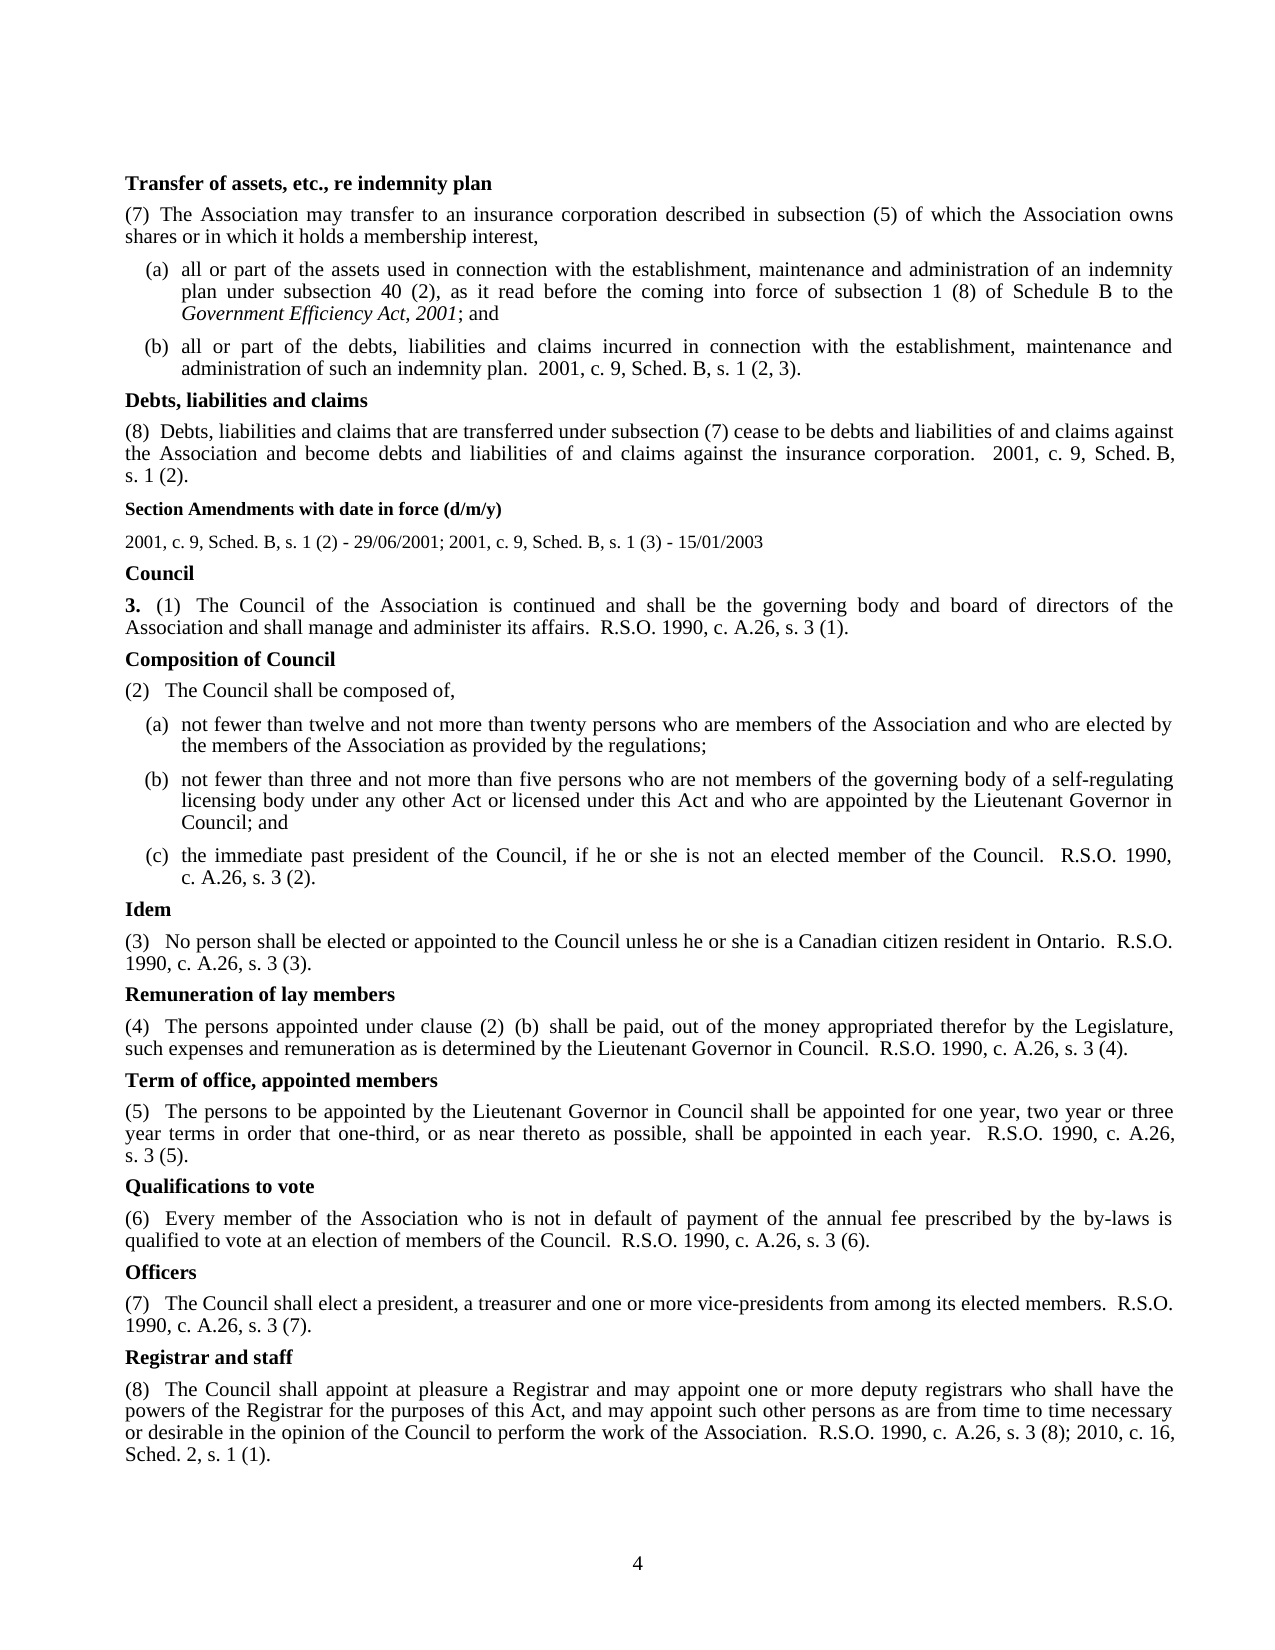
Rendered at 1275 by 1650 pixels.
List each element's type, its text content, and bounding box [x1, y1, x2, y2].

text Transfer of assets, etc., re indemnity plan [125, 175, 1175, 194]
text Idem [125, 902, 1175, 920]
text (c) the immediate past president of the Council, if he or she is not an elected member of the Council. R.S.O. 1990, c. A.26, s. 3 (2). [125, 846, 1175, 889]
text (7) The Association may transfer to an insurance corporation described in subsection (5) of which the Association owns shares or in which it holds a membership interest, [125, 204, 1175, 248]
text Debts, liabilities and claims [125, 392, 1175, 411]
text Section Amendments with date in force (d/m/y) [125, 498, 1175, 520]
text (6) Every member of the Association who is not in default of payment of the annual fee prescribed by the by-laws is qualified to vote at an election of members of the Council. R.S.O. 1990, c. A.26, s. 3 (6). [125, 1208, 1175, 1252]
text (a) all or part of the assets used in connection with the establishment, maintenance and administration of an indemnity plan under subsection 40 (2), as it read before the coming into force of subsection 1 (8) of Schedule B to the Government Efficiency Act, 2001; and [125, 259, 1175, 324]
text (8) The Council shall appoint at pleasure a Registrar and may appoint one or more deputy registrars who shall have the powers of the Registrar for the purposes of this Act, and may appoint such other persons as are from time to time necessary or desirable in the opinion of the Council to perform the work of the Association. R.S.O. 1990, c. A.26, s. 3 (8); 2010, c. 16, Sched. 2, s. 1 (1). [125, 1378, 1175, 1466]
text (4) The persons appointed under clause (2) (b) shall be paid, out of the money appropriated therefor by the Legislature, such expenses and remuneration as is determined by the Lieutenant Governor in Council. R.S.O. 1990, c. A.26, s. 3 (4). [125, 1016, 1175, 1059]
text Registrar and staff [125, 1349, 1175, 1368]
text Officers [125, 1264, 1175, 1283]
text Qualifications to vote [125, 1179, 1175, 1198]
text (2) The Council shall be composed of, [125, 680, 1175, 702]
text (a) not fewer than twelve and not more than twenty persons who are members of the Association and who are elected by the members of the Association as provided by the regulations; [125, 713, 1175, 757]
text Council [125, 566, 1175, 584]
text (5) The persons to be appointed by the Lieutenant Governor in Council shall be appointed for one year, two year or three year terms in order that one-third, or as near thereto as possible, shall be appointed in each year. R.S.O. 1990, c. A.26, s. 3 (5). [125, 1101, 1175, 1166]
text (8) Debts, liabilities and claims that are transferred under subsection (7) cease to be debts and liabilities of and claims against the Association and become debts and liabilities of and claims against the insurance corporation. 2001, c. 9, Sched. B, s. 1 (2). [125, 421, 1175, 487]
text Remuneration of lay members [125, 987, 1175, 1006]
text (b) not fewer than three and not more than five persons who are not members of the governing body of a self-regulating licensing body under any other Act or licensed under this Act and who are appointed by the Lieutenant Governor in Council; and [125, 769, 1175, 834]
text Composition of Council [125, 651, 1175, 670]
text (3) No person shall be elected or appointed to the Council unless he or she is a Canadian citizen resident in Ontario. R.S.O. 1990, c. A.26, s. 3 (3). [125, 931, 1175, 974]
text 2001, c. 9, Sched. B, s. 1 (2) - 29/06/2001; 2001, c. 9, Sched. B, s. 1 (3) - 15/01/2003 [125, 532, 1175, 553]
text 3. (1) The Council of the Association is continued and shall be the governing body and board of directors of the Association and shall manage and administer its affairs. R.S.O. 1990, c. A.26, s. 3 (1). [125, 595, 1175, 638]
text (b) all or part of the debts, liabilities and claims incurred in connection with the establishment, maintenance and administration of such an indemnity plan. 2001, c. 9, Sched. B, s. 1 (2, 3). [125, 336, 1175, 380]
text Term of office, appointed members [125, 1072, 1175, 1091]
text (7) The Council shall elect a president, a treasurer and one or more vice-presidents from among its elected members. R.S.O. 1990, c. A.26, s. 3 (7). [125, 1293, 1175, 1337]
